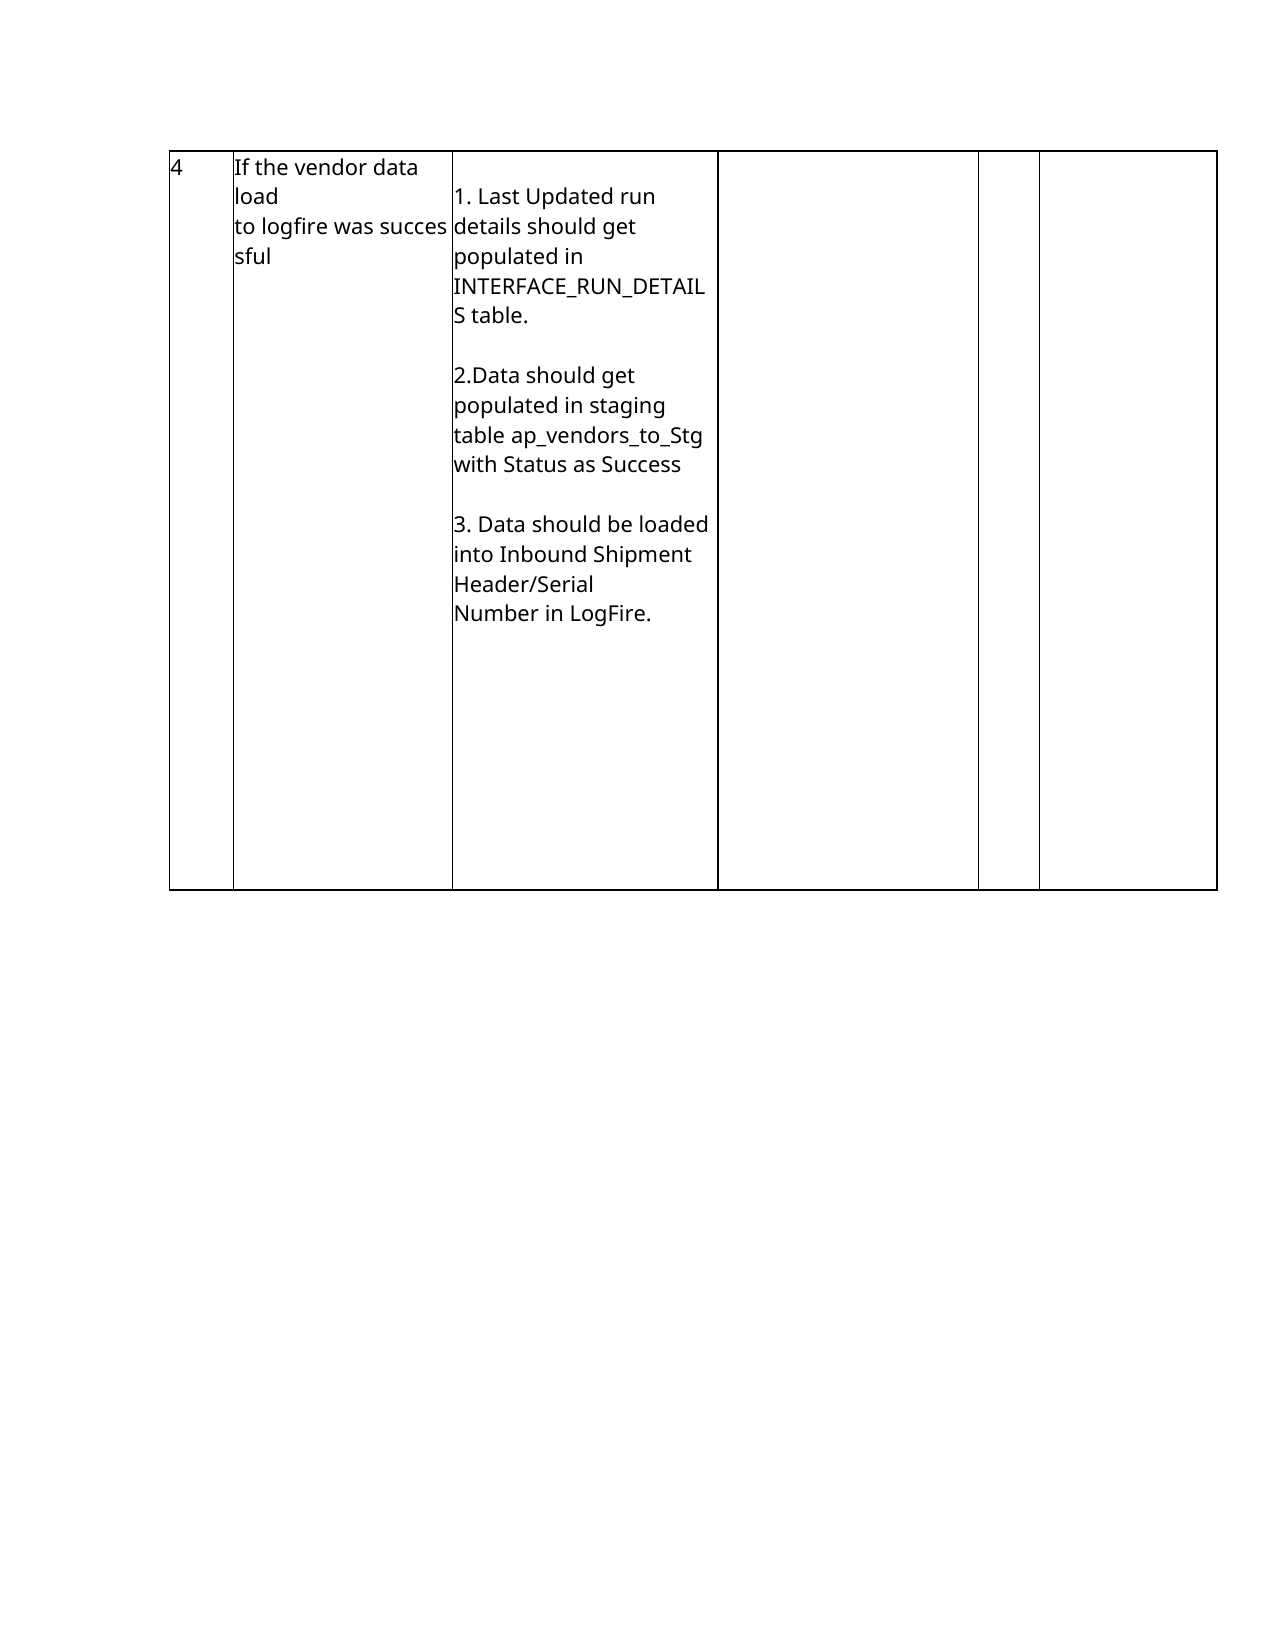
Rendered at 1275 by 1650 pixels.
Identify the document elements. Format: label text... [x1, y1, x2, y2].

table_cell 1. Last Updated run details should get populated in INTERFACE_RUN_DETAILS table. 2.Data should get populated in staging table ap_vendors_to_Stg with Status as Success 3. Data should be loaded into Inbound Shipment Header/Serial Number in LogFire. [453, 152, 717, 889]
table_cell [719, 152, 978, 889]
table_cell 4 [170, 152, 233, 889]
table_cell If the vendor data load to logfire was successful [234, 152, 452, 889]
table_cell [979, 152, 1039, 889]
table_cell [1040, 152, 1216, 889]
